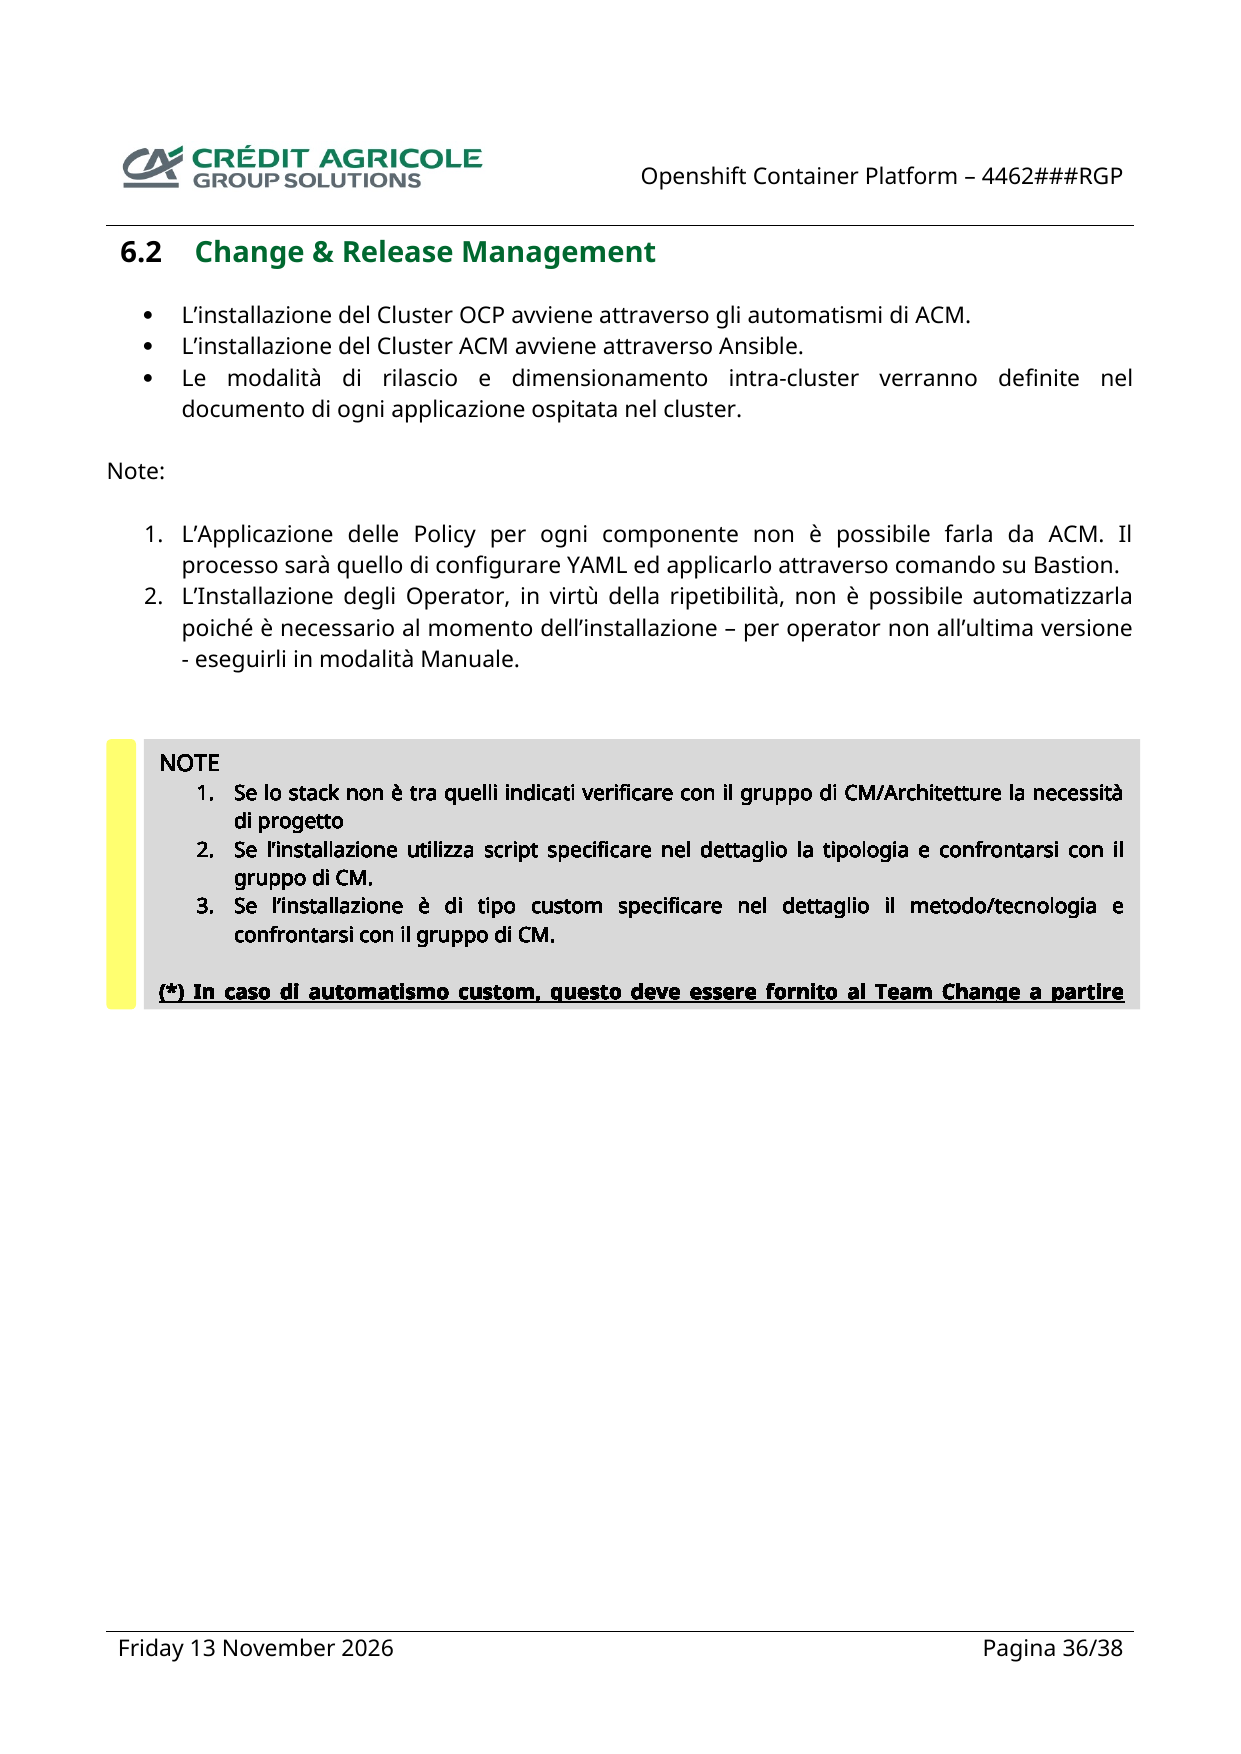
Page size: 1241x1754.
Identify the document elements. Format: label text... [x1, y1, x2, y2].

text Note: [106, 455, 1134, 486]
list L’Installazione degli Operator, in virtù della ripetibilità, non è possibile automatizzarla poiché è necessario al momento dell’installazione – per operator non all’ultima versione - eseguirli in modalità Manuale. [144, 580, 1134, 674]
list Le modalità di rilascio e dimensionamento intra-cluster verranno definite nel documento di ogni applicazione ospitata nel cluster. [144, 361, 1134, 424]
list L’Applicazione delle Policy per ogni componente non è possibile farla da ACM. Il processo sarà quello di configurare YAML ed applicarlo attraverso comando su Bastion. [144, 518, 1134, 580]
picture [117, 141, 486, 192]
list L’installazione del Cluster ACM avviene attraverso Ansible. [144, 330, 1134, 361]
subtitle Change & Release Management [120, 231, 1134, 271]
list L’installazione del Cluster OCP avviene attraverso gli automatismi di ACM. [144, 299, 1134, 330]
